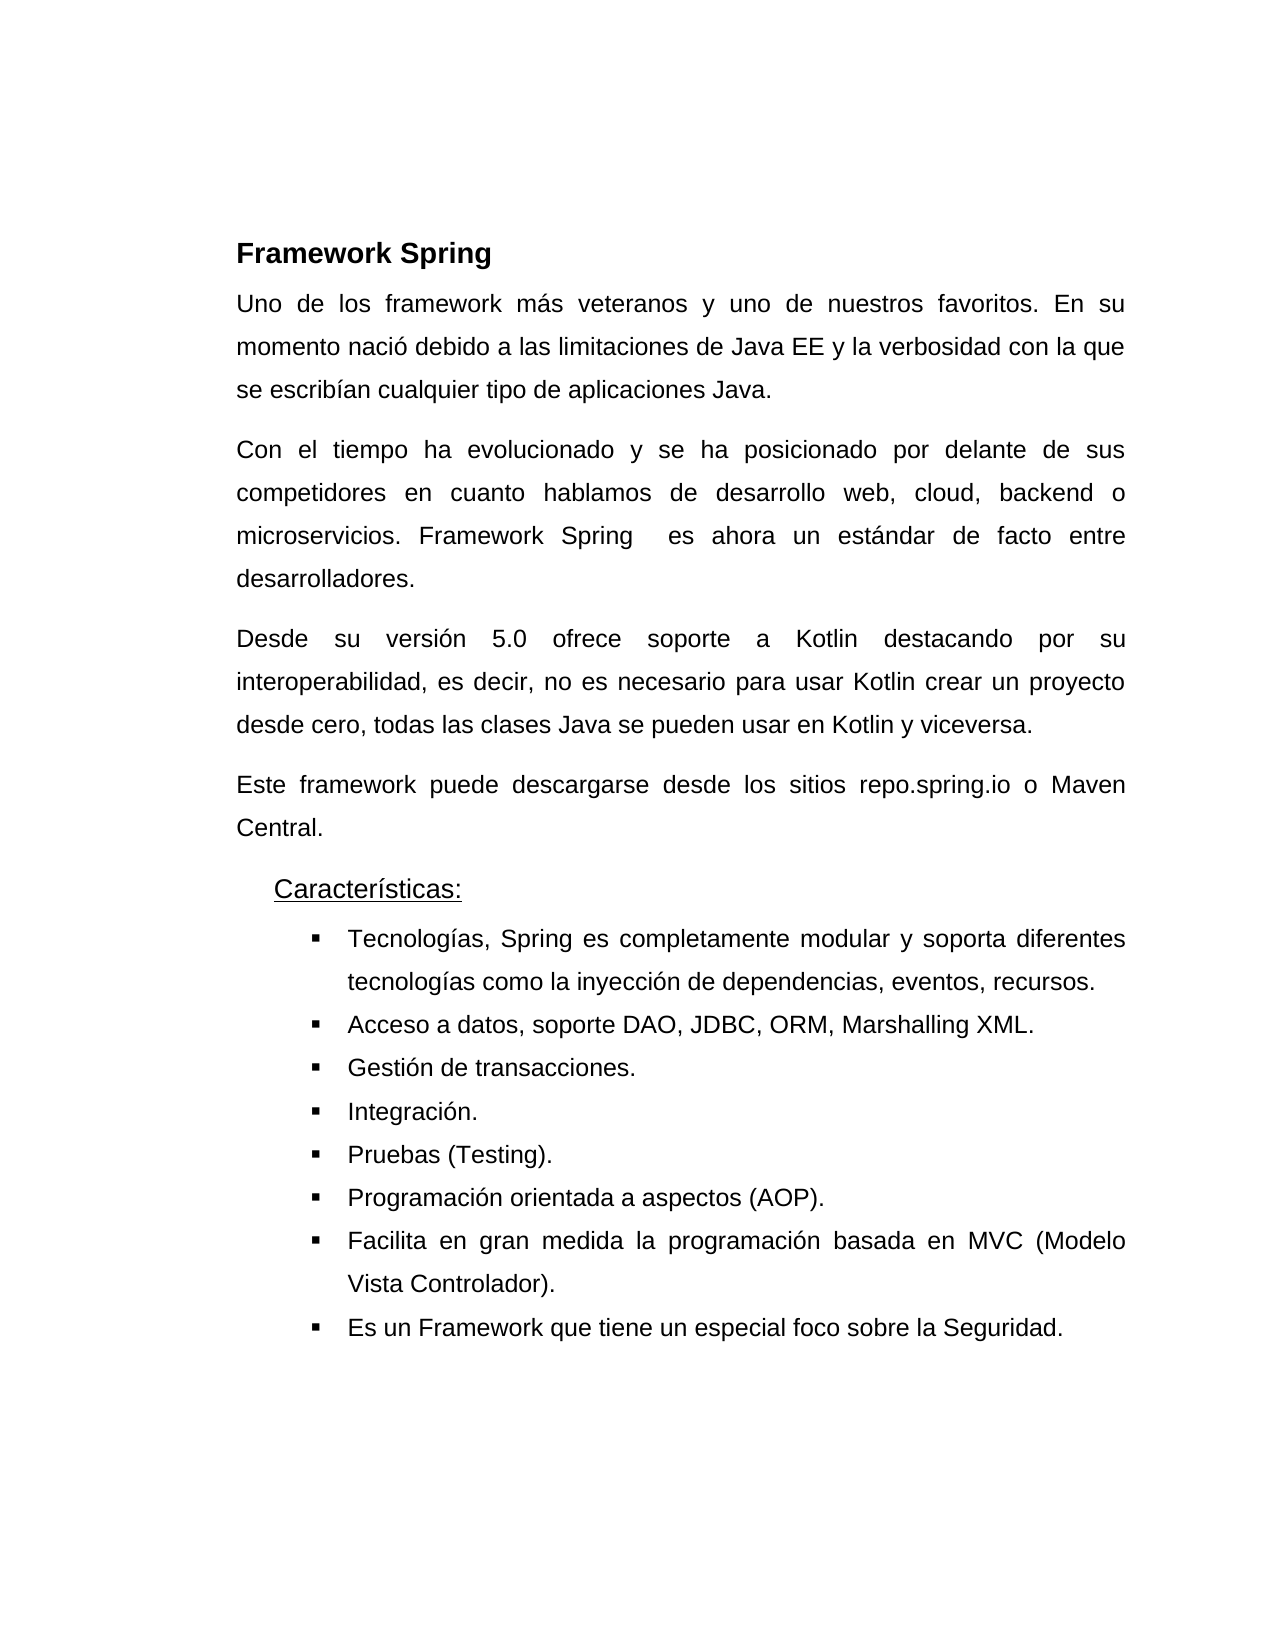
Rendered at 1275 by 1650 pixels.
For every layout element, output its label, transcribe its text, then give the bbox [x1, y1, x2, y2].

text Desde su versión 5.0 ofrece soporte a Kotlin destacando por su interoperabilidad, es decir, no es necesario para usar Kotlin crear un proyecto desde cero, todas las clases Java se pueden usar en Kotlin y viceversa. [236, 624, 1127, 739]
text Framework Spring [236, 236, 1127, 270]
text Características: [236, 873, 1127, 904]
list Tecnologías, Spring es completamente modular y soporta diferentes tecnologías como la inyección de dependencias, eventos, recursos. [310, 924, 1127, 996]
text Este framework puede descargarse desde los sitios repo.spring.io o Maven Central. [236, 770, 1127, 842]
list Acceso a datos, soporte DAO, JDBC, ORM, Marshalling XML. [310, 1010, 1127, 1039]
list Integración. [310, 1096, 1127, 1125]
text Uno de los framework más veteranos y uno de nuestros favoritos. En su momento nació debido a las limitaciones de Java EE y la verbosidad con la que se escribían cualquier tipo de aplicaciones Java. [236, 289, 1127, 404]
list Pruebas (Testing). [310, 1140, 1127, 1168]
list Gestión de transacciones. [310, 1053, 1127, 1082]
list Programación orientada a aspectos (AOP). [310, 1183, 1127, 1212]
text Con el tiempo ha evolucionado y se ha posicionado por delante de sus competidores en cuanto hablamos de desarrollo web, cloud, backend o microservicios. Framework Spring es ahora un estándar de facto entre desarrolladores. [236, 435, 1127, 593]
list Facilita en gran medida la programación basada en MVC (Modelo Vista Controlador). [310, 1226, 1127, 1298]
list Es un Framework que tiene un especial foco sobre la Seguridad. [310, 1312, 1127, 1341]
